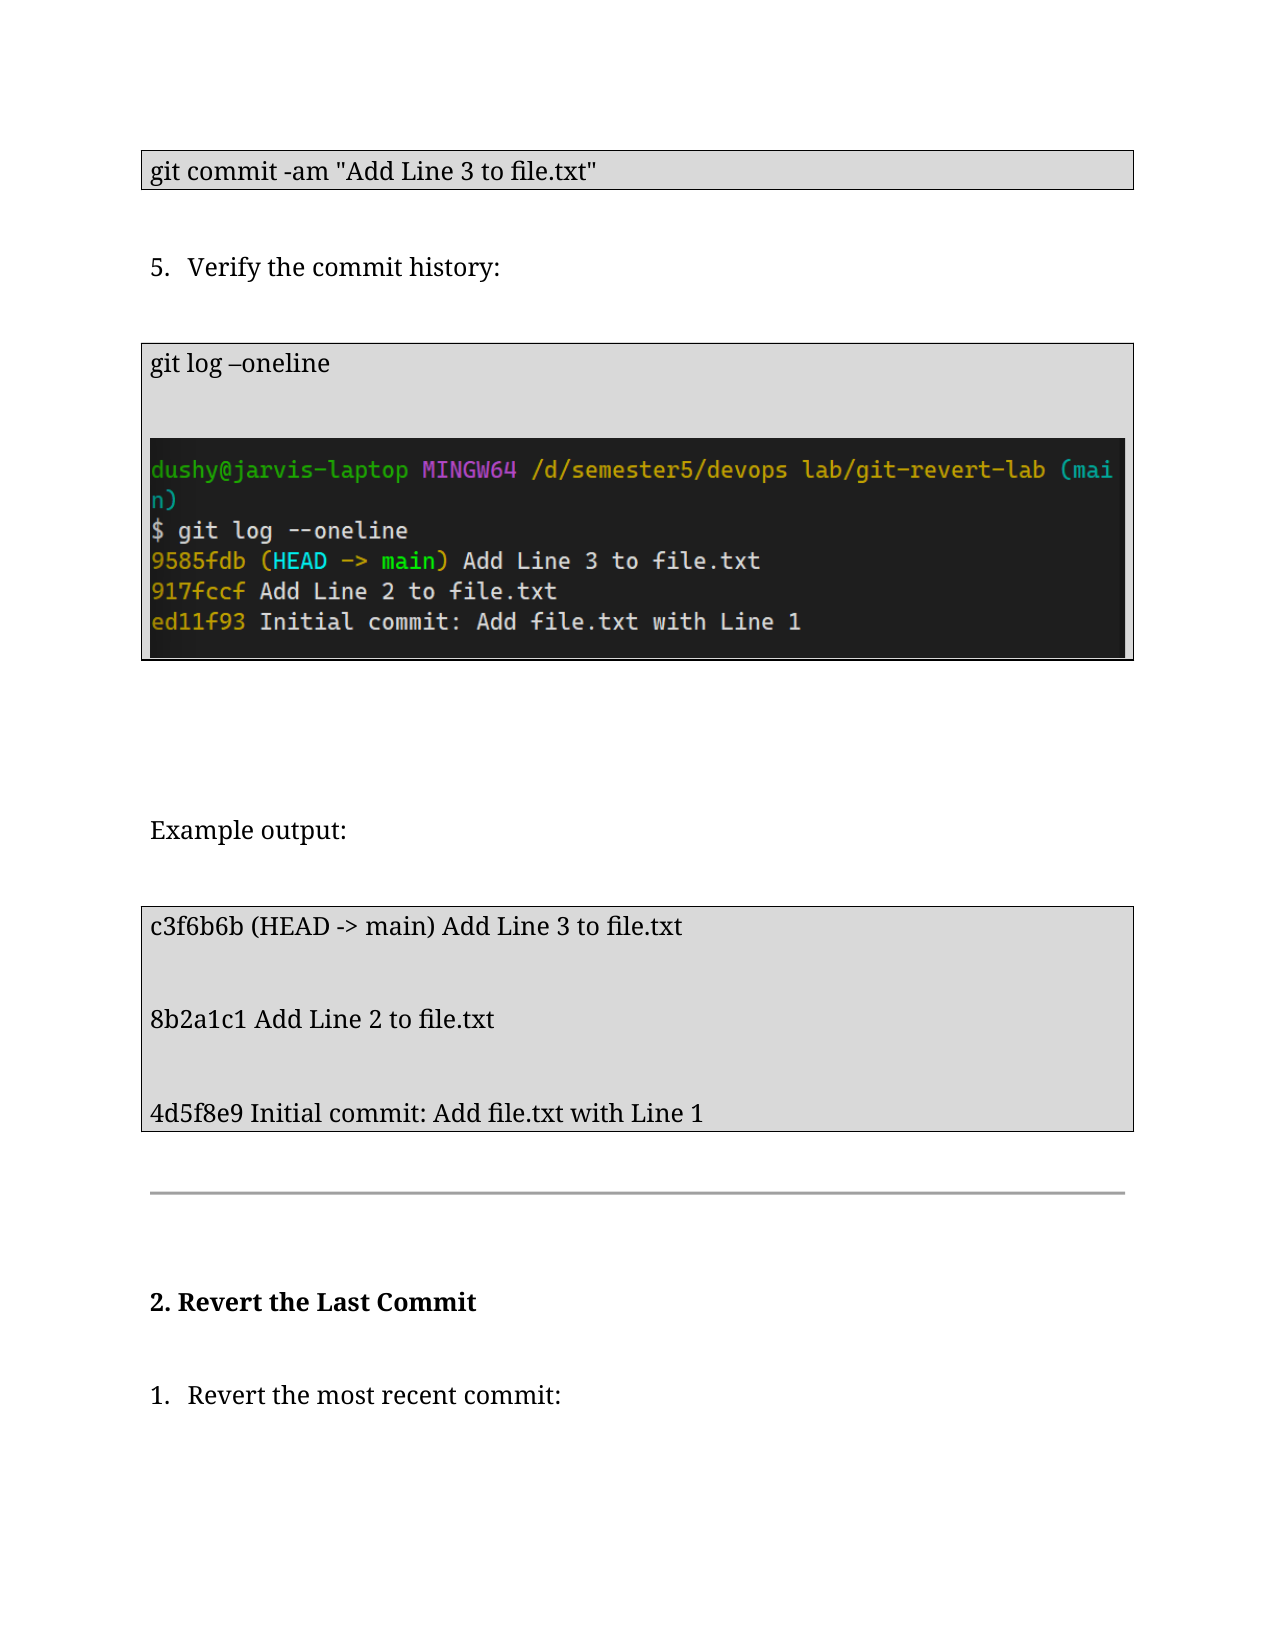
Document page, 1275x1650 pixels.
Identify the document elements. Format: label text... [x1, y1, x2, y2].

text c3f6b6b (HEAD -> main) Add Line 3 to file.txt [142, 907, 1133, 943]
text git log –oneline [142, 344, 1133, 380]
picture [150, 438, 1125, 658]
text 4d5f8e9 Initial commit: Add file.txt with Line 1 [142, 1092, 1133, 1131]
text git commit -am "Add Line 3 to file.txt" [142, 151, 1133, 189]
text 2. Revert the Last Commit [150, 1285, 1125, 1319]
list Revert the most recent commit: [150, 1378, 1125, 1412]
text Example output: [150, 813, 1125, 847]
list Verify the commit history: [150, 249, 1125, 283]
text 8b2a1c1 Add Line 2 to file.txt [142, 999, 1133, 1036]
